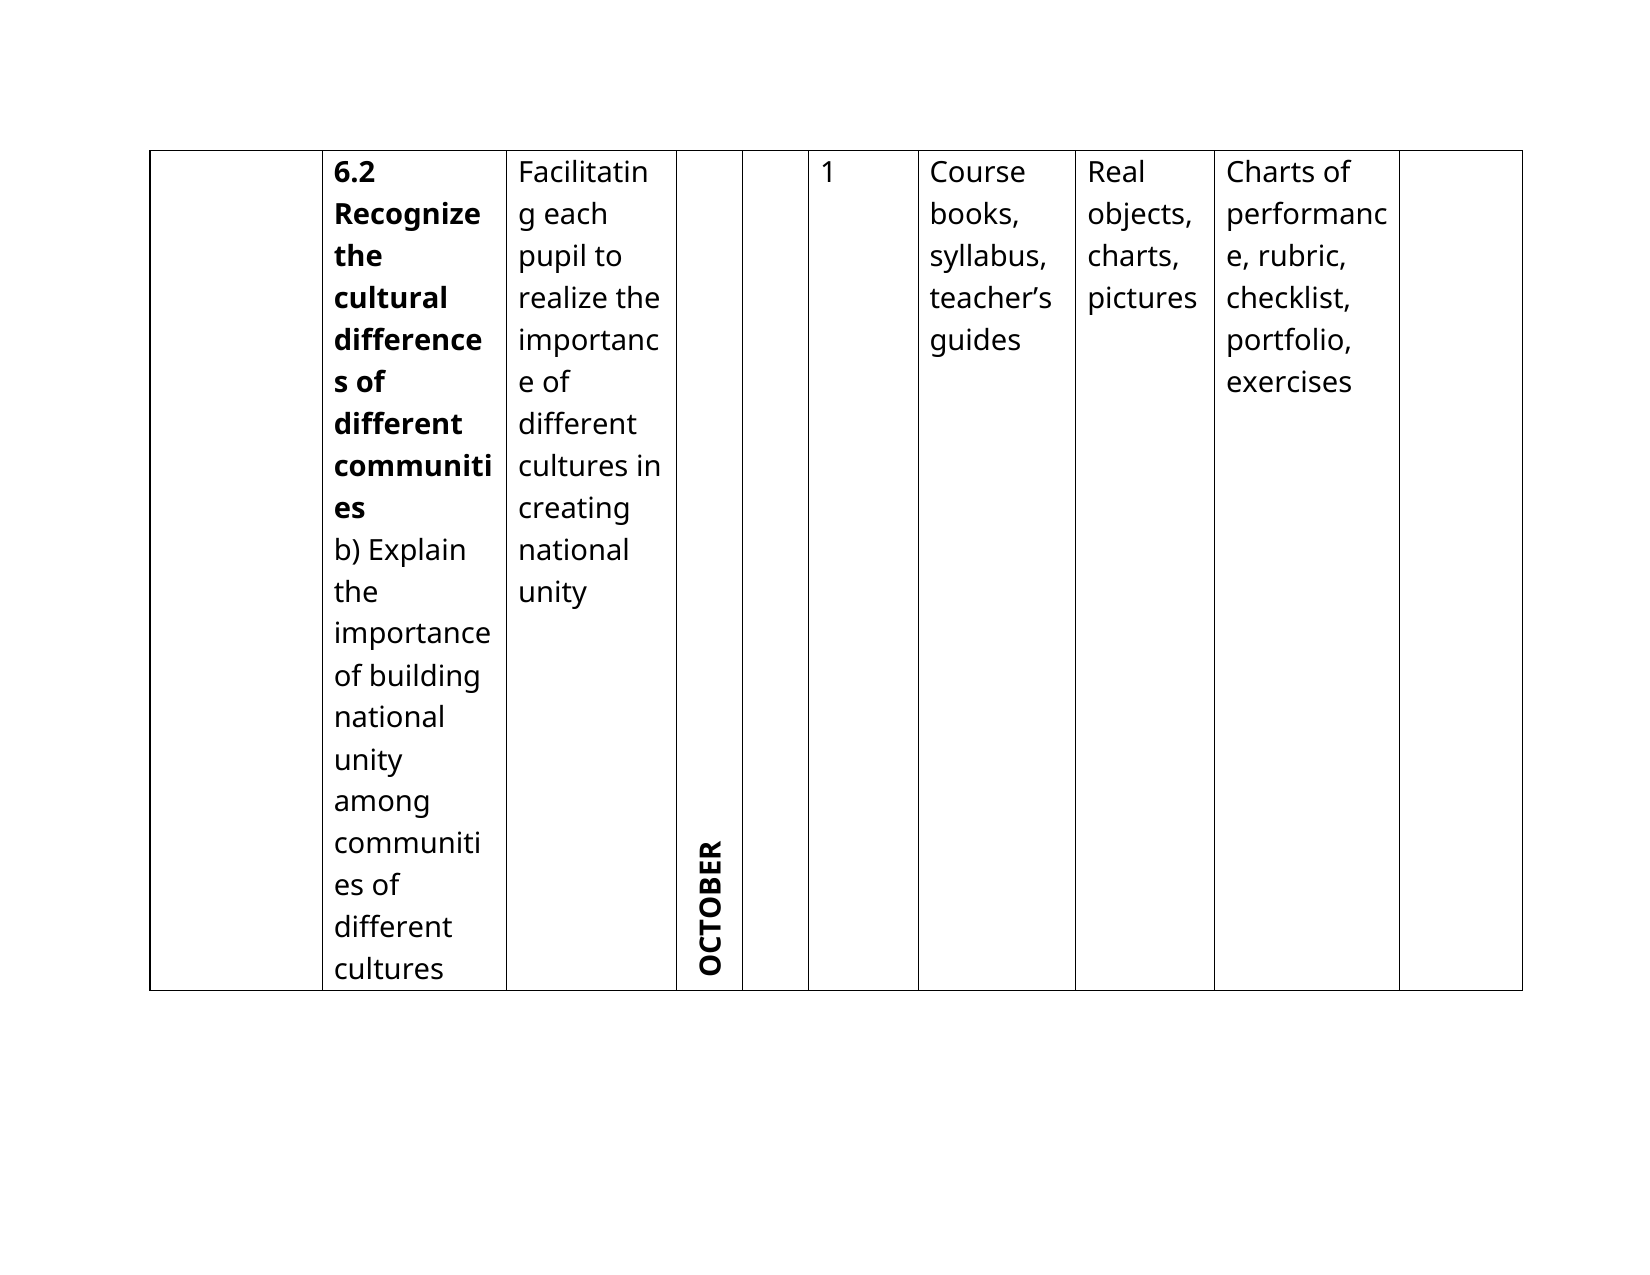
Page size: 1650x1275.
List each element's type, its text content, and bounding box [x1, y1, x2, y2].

table_cell [151, 151, 322, 990]
table_cell [1400, 151, 1522, 990]
table_cell Facilitating each pupil to realize the importance of different cultures in creating national unity [507, 151, 676, 990]
table_cell [743, 151, 808, 990]
table_cell 6.2 Recognize the cultural differences of different communities b) Explain the importance of building national unity among communities of different cultures [323, 151, 506, 990]
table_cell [1076, 151, 1214, 990]
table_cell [919, 151, 1075, 990]
table_cell 1 [809, 151, 918, 990]
table_cell OCTOBER [677, 151, 742, 990]
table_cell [1215, 151, 1399, 990]
